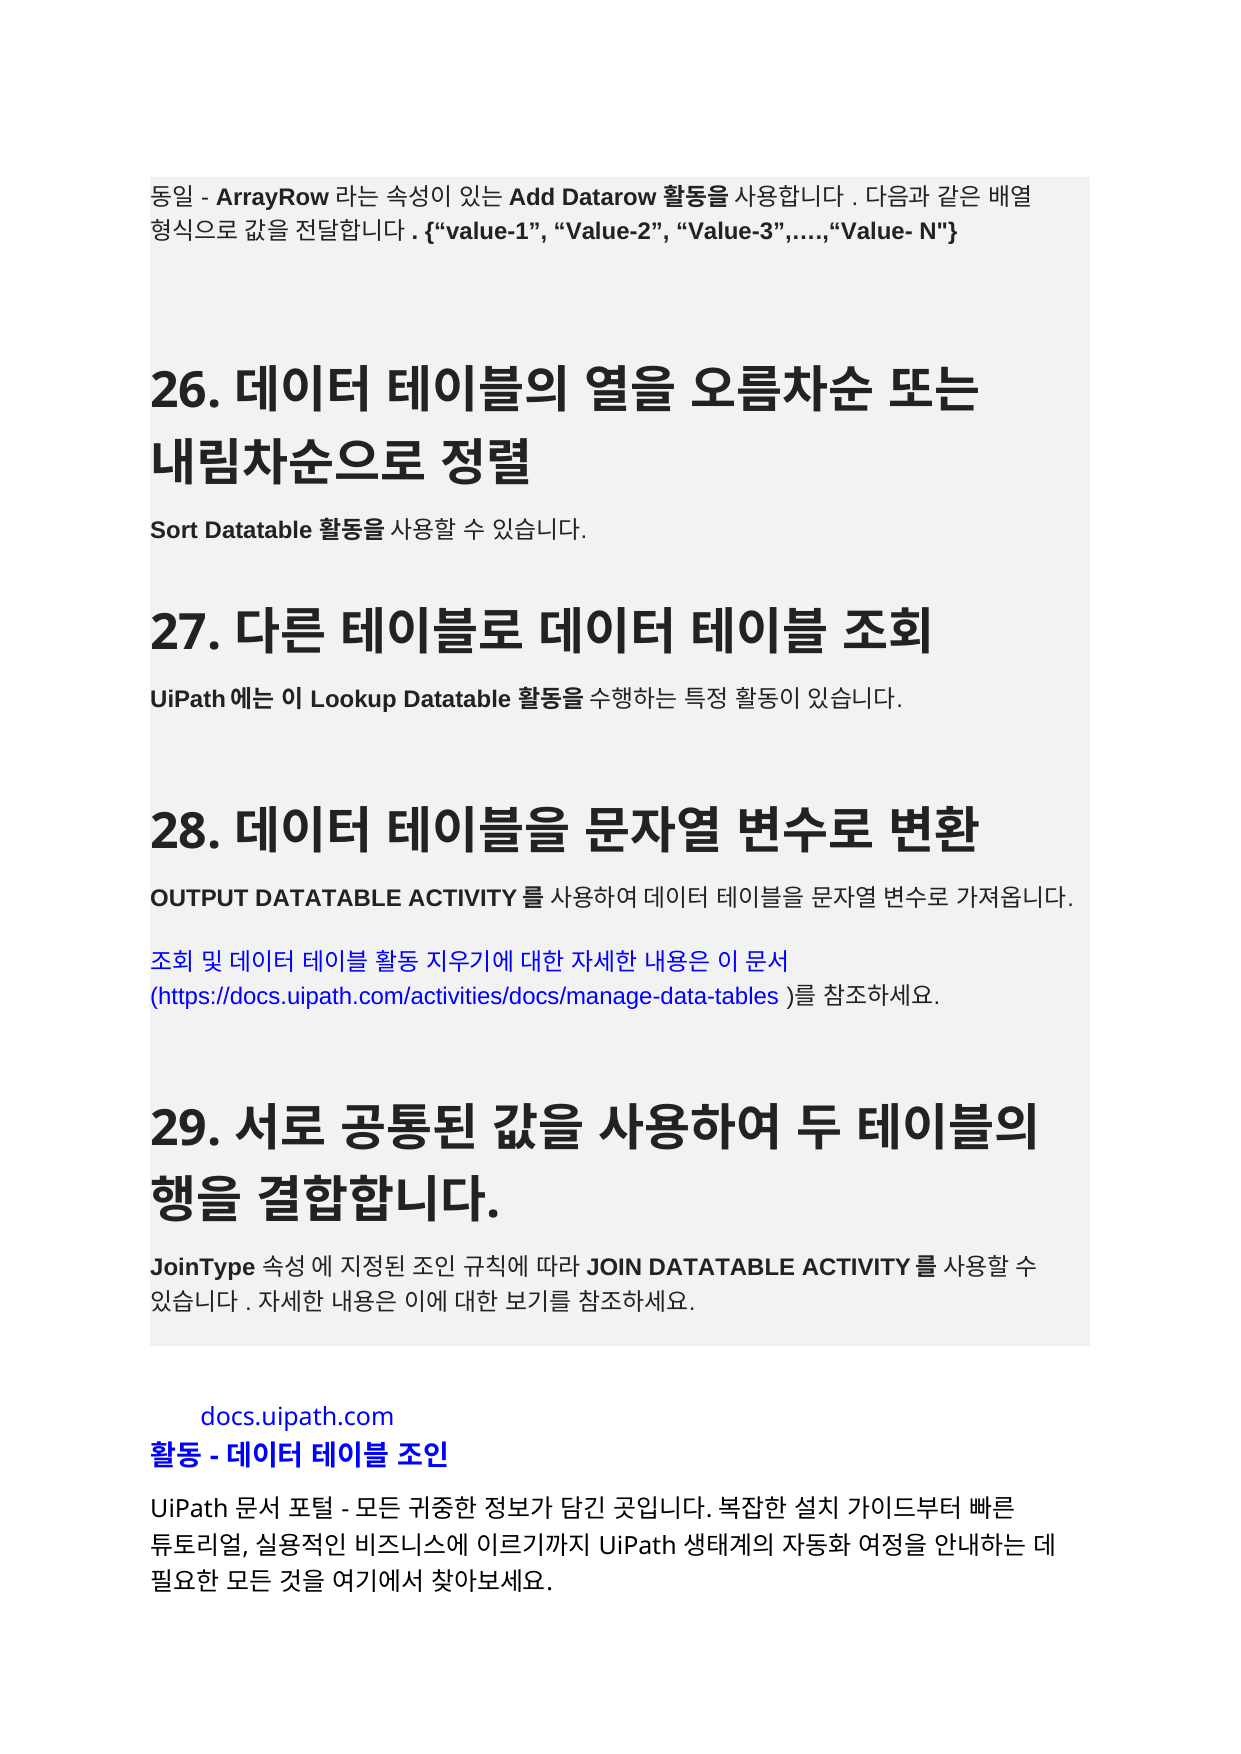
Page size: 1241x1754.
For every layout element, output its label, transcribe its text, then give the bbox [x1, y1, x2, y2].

text OUTPUT DATATABLE ACTIVITY를 사용하여 데이터 테이블을 문자열 변수로 가져옵니다. [150, 878, 1090, 913]
text docs.uipath.com [150, 1375, 1090, 1432]
text UiPath에는 이 Lookup Datatable 활동을 수행하는 특정 활동이 있습니다. [150, 680, 1090, 743]
text UiPath 문서 포털 - 모든 귀중한 정보가 담긴 곳입니다. 복잡한 설치 가이드부터 빠른 튜토리얼, 실용적인 비즈니스에 이르기까지 UiPath 생태계의 자동화 여정을 안내하는 데 필요한 모든 것을 여기에서 찾아보세요. [150, 1489, 1090, 1598]
text JoinType 속성 에 지정된 조인 규칙에 따라 JOIN DATATABLE ACTIVITY를 사용할 수 있습니다 . 자세한 내용은 이에 대한 보기를 참조하세요. [150, 1248, 1090, 1346]
text 27. 다른 테이블로 데이터 테이블 조회 [150, 592, 1090, 664]
text 28. 데이터 테이블을 문자열 변수로 변환 [150, 790, 1090, 863]
text 활동 - 데이터 테이블 조인 [150, 1432, 1090, 1473]
text 조회 및 데이터 테이블 활동 지우기에 대한 자세한 내용은 이 문서 (https://docs.uipath.com/activities/docs/manage-data-tables )를 참조하세요. [150, 942, 1090, 1040]
text 29. 서로 공통된 값을 사용하여 두 테이블의 행을 결합합니다. [150, 1087, 1090, 1232]
text 동일 - ArrayRow 라는 속성이 있는 Add Datarow 활동을 사용합니다 . 다음과 같은 배열 형식으로 값을 전달합니다 . {“value-1”, “Value-2”, “Value-3”,….,“Value- N"} [150, 177, 1090, 303]
text Sort Datatable 활동을 사용할 수 있습니다. [150, 510, 1090, 545]
text 26. 데이터 테이블의 열을 오름차순 또는 내림차순으로 정렬 [150, 349, 1090, 494]
